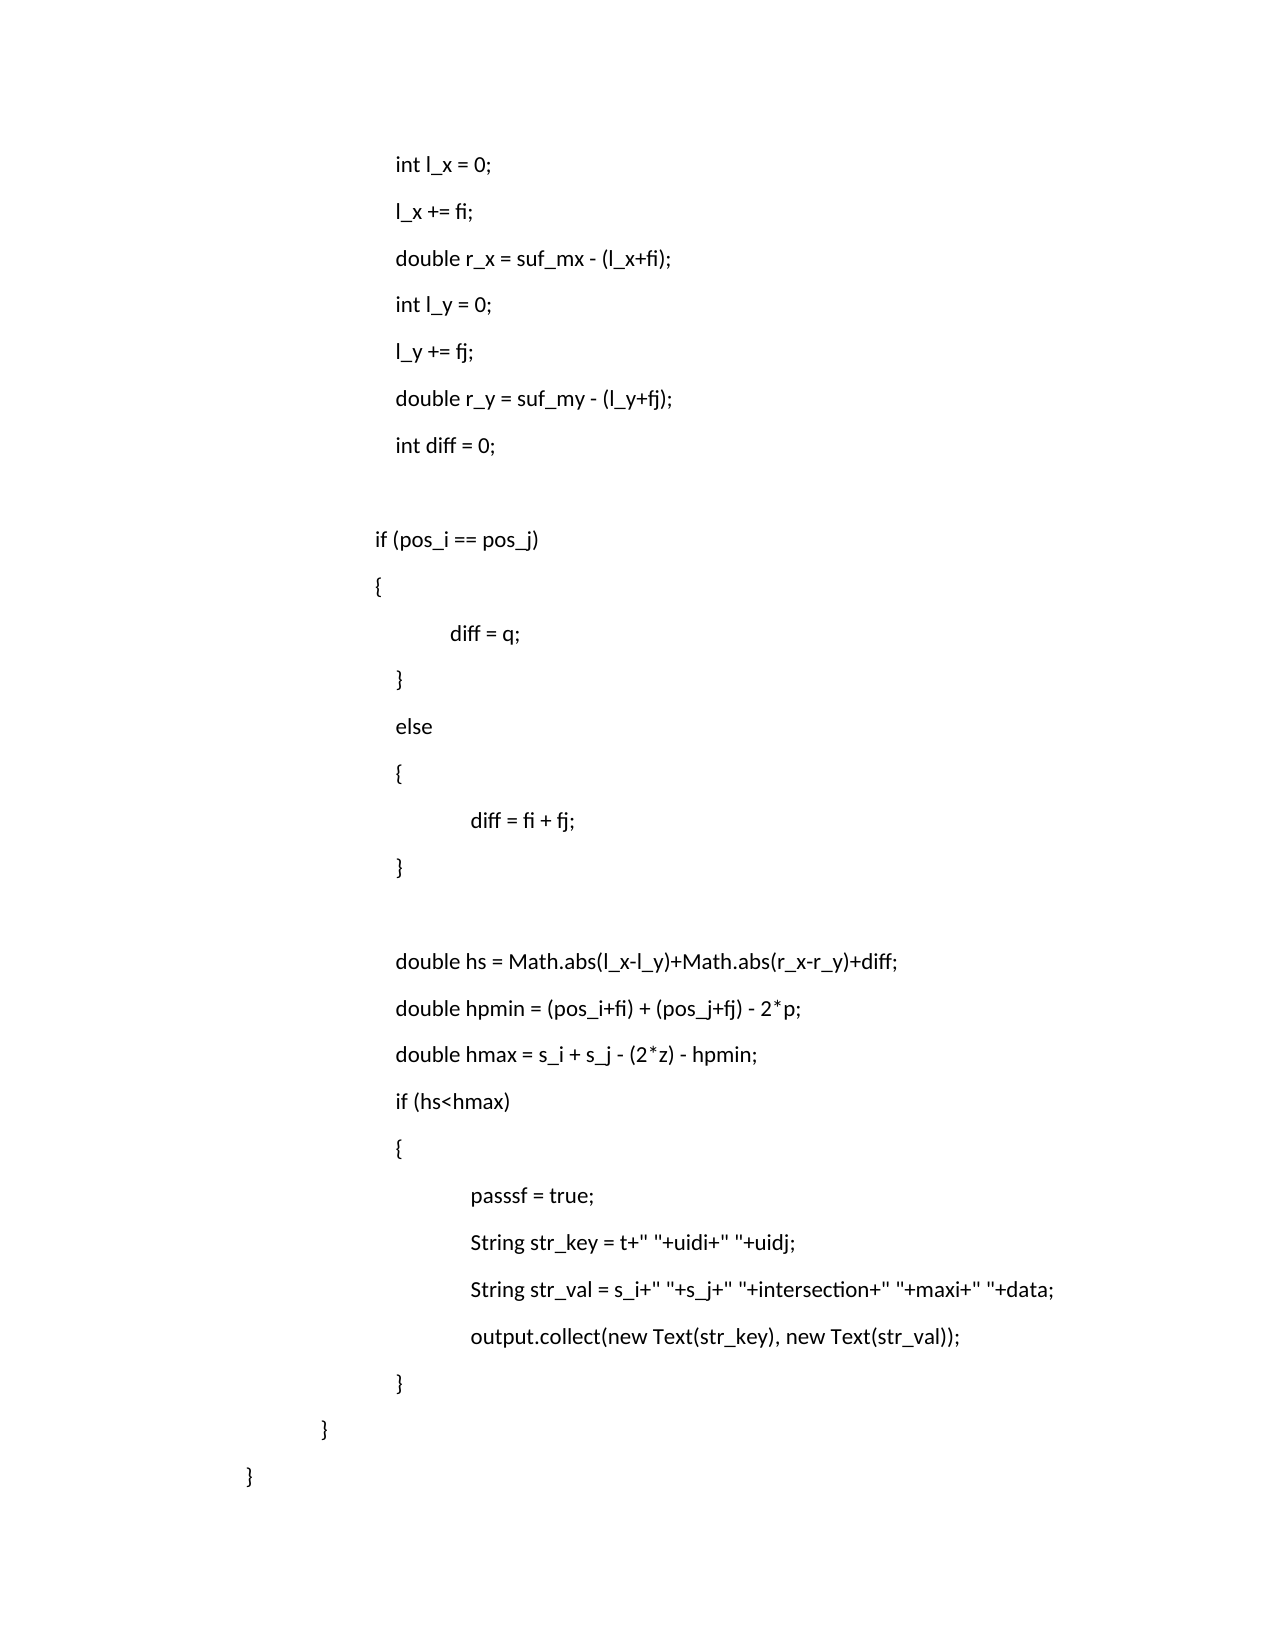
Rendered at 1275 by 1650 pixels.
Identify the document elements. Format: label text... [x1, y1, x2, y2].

text l_y += fj; [150, 337, 1125, 366]
text if (hs<hmax) [150, 1087, 1125, 1116]
text else [150, 712, 1125, 741]
text double hs = Math.abs(l_x-l_y)+Math.abs(r_x-r_y)+diff; [150, 947, 1125, 975]
text l_x += fi; [150, 197, 1125, 225]
text double hpmin = (pos_i+fi) + (pos_j+fj) - 2*p; [150, 994, 1125, 1022]
text } [150, 1369, 1125, 1397]
text String str_key = t+" "+uidi+" "+uidj; [150, 1228, 1125, 1256]
text { [150, 572, 1125, 600]
text passsf = true; [150, 1181, 1125, 1209]
text double hmax = s_i + s_j - (2*z) - hpmin; [150, 1041, 1125, 1069]
text } [150, 1416, 1125, 1444]
text String str_val = s_i+" "+s_j+" "+intersection+" "+maxi+" "+data; [150, 1275, 1125, 1303]
text double r_x = suf_mx - (l_x+fi); [150, 244, 1125, 272]
text } [150, 853, 1125, 881]
text diff = q; [150, 619, 1125, 647]
text double r_y = suf_my - (l_y+fj); [150, 384, 1125, 412]
text int l_y = 0; [150, 291, 1125, 319]
text output.collect(new Text(str_key), new Text(str_val)); [150, 1322, 1125, 1350]
text int l_x = 0; [150, 150, 1125, 178]
text if (pos_i == pos_j) [150, 525, 1125, 553]
text } [150, 1462, 1125, 1491]
text } [150, 666, 1125, 694]
text int diff = 0; [150, 431, 1125, 459]
text { [150, 1134, 1125, 1162]
text diff = fi + fj; [150, 806, 1125, 834]
text { [150, 759, 1125, 787]
